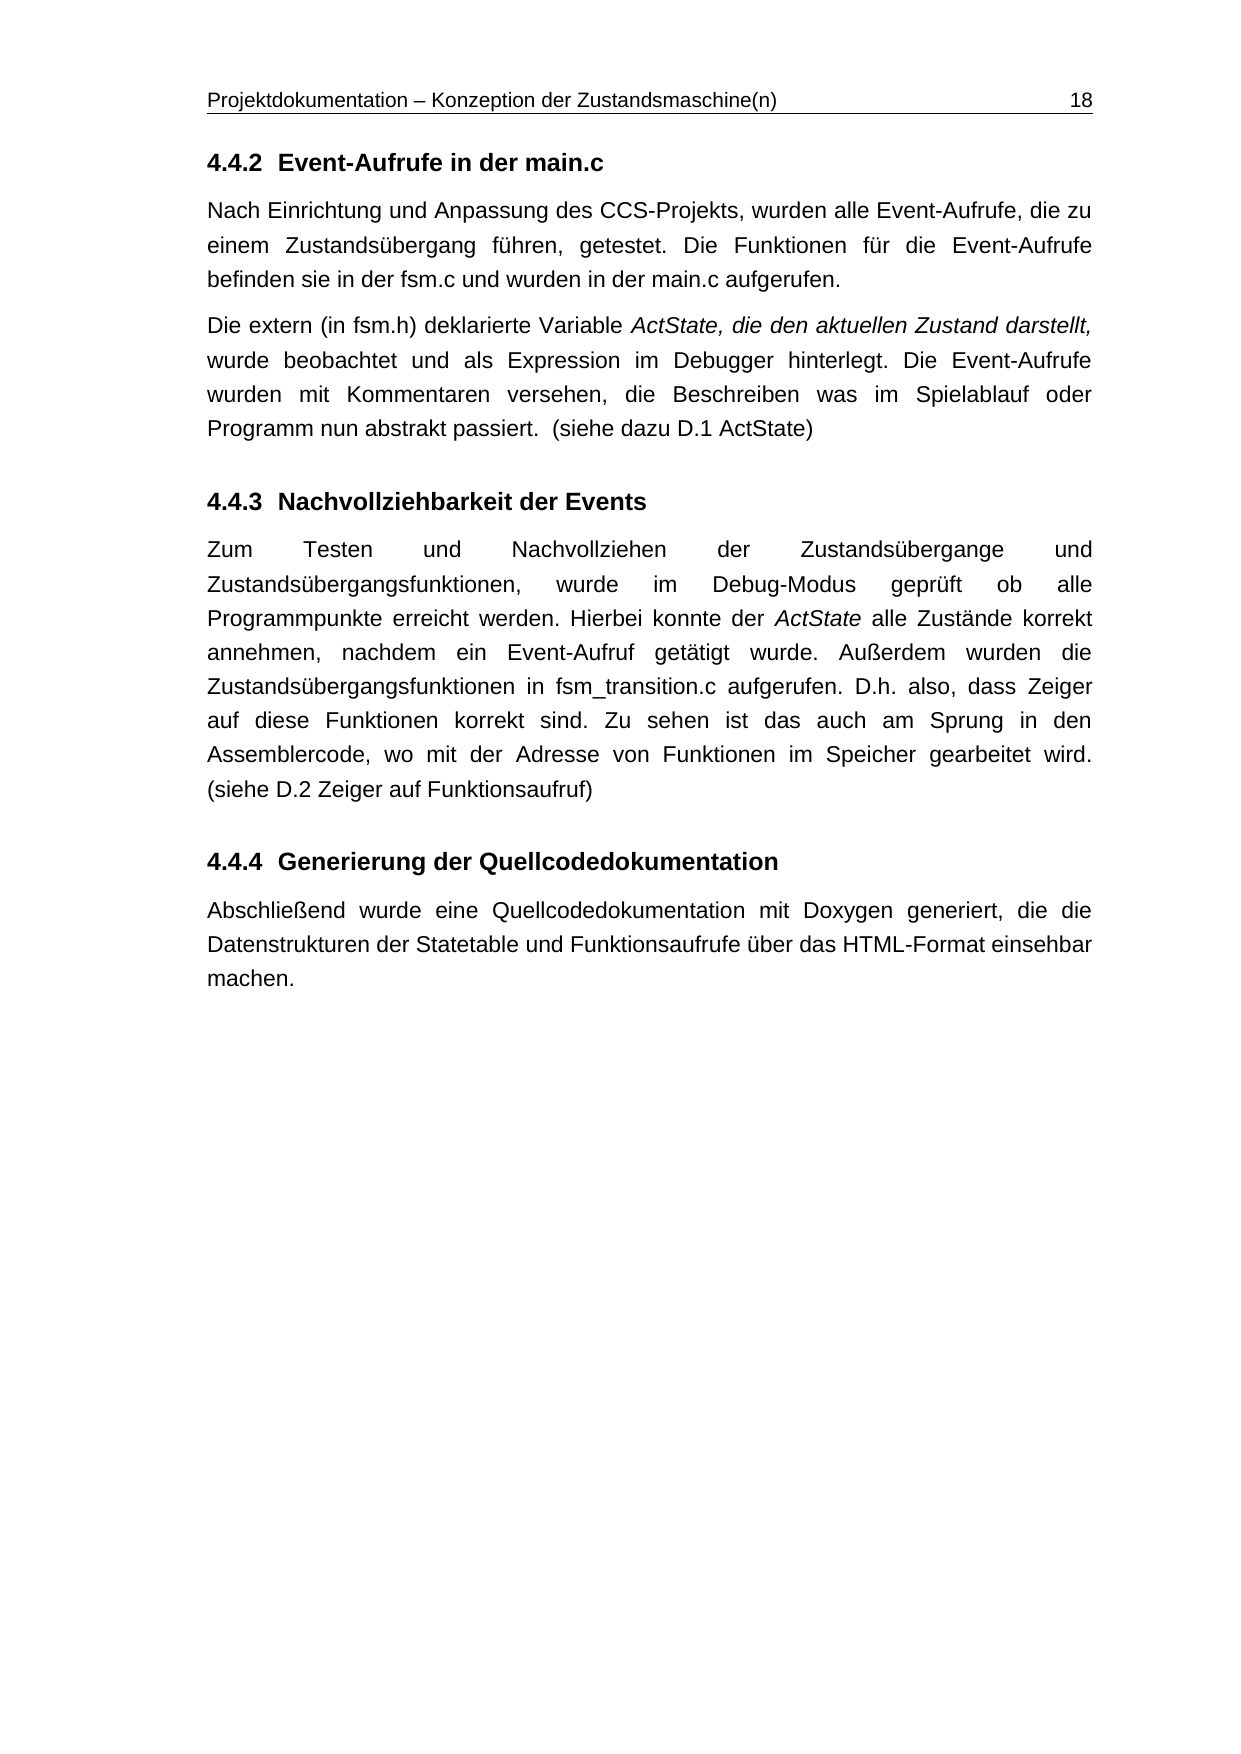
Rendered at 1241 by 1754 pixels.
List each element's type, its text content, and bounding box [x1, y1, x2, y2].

text Die extern (in fsm.h) deklarierte Variable ActState, die den aktuellen Zustand darstellt, wurde beobachtet und als Expression im Debugger hinterlegt. Die Event-Aufrufe wurden mit Kommentaren versehen, die Beschreiben was im Spielablauf oder Programm nun abstrakt passiert. (siehe dazu D.1 ActState) [207, 312, 1093, 441]
text Zum Testen und Nachvollziehen der Zustandsübergange und Zustandsübergangsfunktionen, wurde im Debug-Modus geprüft ob alle Programmpunkte erreicht werden. Hierbei konnte der ActState alle Zustände korrekt annehmen, nachdem ein Event-Aufruf getätigt wurde. Außerdem wurden die Zustandsübergangsfunktionen in fsm_transition.c aufgerufen. D.h. also, dass Zeiger auf diese Funktionen korrekt sind. Zu sehen ist das auch am Sprung in den Assemblercode, wo mit der Adresse von Funktionen im Speicher gearbeitet wird. (siehe D.2 Zeiger auf Funktionsaufruf) [207, 536, 1093, 802]
subtitle Nachvollziehbarkeit der Events [207, 487, 1093, 515]
subtitle Event-Aufrufe in der main.c [207, 148, 1093, 176]
text Nach Einrichtung und Anpassung des CCS-Projekts, wurden alle Event-Aufrufe, die zu einem Zustandsübergang führen, getestet. Die Funktionen für die Event-Aufrufe befinden sie in der fsm.c und wurden in der main.c aufgerufen. [207, 197, 1093, 292]
subtitle Generierung der Quellcodedokumentation [207, 847, 1093, 876]
text Abschließend wurde eine Quellcodedokumentation mit Doxygen generiert, die die Datenstrukturen der Statetable und Funktionsaufrufe über das HTML-Format einsehbar machen. [207, 897, 1093, 992]
